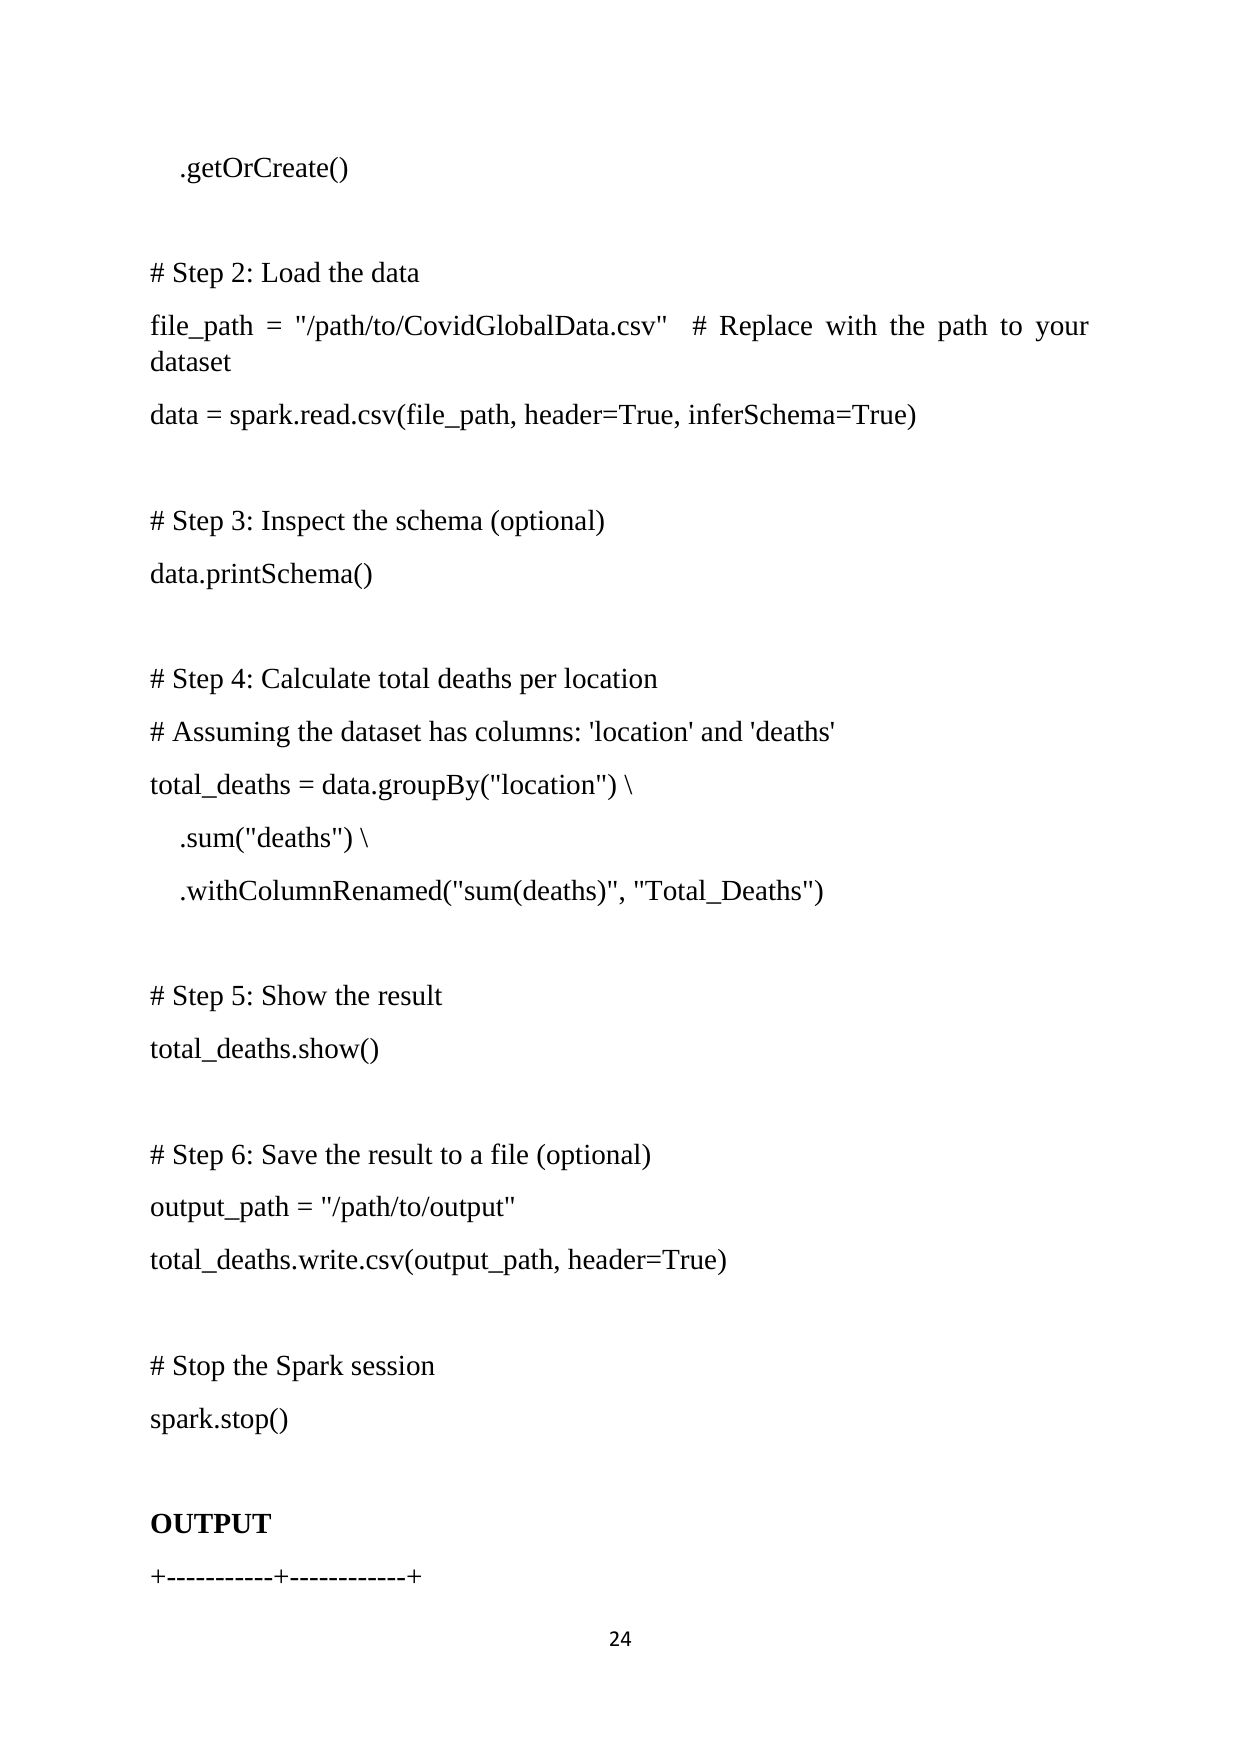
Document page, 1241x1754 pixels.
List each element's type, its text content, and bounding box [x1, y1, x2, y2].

text data.printSchema() [150, 556, 1090, 589]
text total_deaths.show() [150, 1031, 1090, 1065]
text .getOrCreate() [150, 150, 1090, 183]
text .withColumnRenamed("sum(deaths)", "Total_Deaths") [150, 873, 1090, 906]
text # Stop the Spark session [150, 1348, 1090, 1382]
text output_path = "/path/to/output" [150, 1189, 1090, 1223]
text .sum("deaths") \ [150, 820, 1090, 853]
text total_deaths.write.csv(output_path, header=True) [150, 1242, 1090, 1276]
text # Step 3: Inspect the schema (optional) [150, 503, 1090, 537]
text spark.stop() [150, 1401, 1090, 1434]
text # Step 5: Show the result [150, 978, 1090, 1012]
text total_deaths = data.groupBy("location") \ [150, 767, 1090, 801]
text +-----------+------------+ [150, 1559, 1090, 1593]
text file_path = "/path/to/CovidGlobalData.csv" # Replace with the path to your dataset [150, 308, 1090, 378]
text OUTPUT [150, 1506, 1090, 1540]
text # Step 6: Save the result to a file (optional) [150, 1137, 1090, 1170]
text # Step 4: Calculate total deaths per location [150, 661, 1090, 695]
text data = spark.read.csv(file_path, header=True, inferSchema=True) [150, 397, 1090, 431]
text # Step 2: Load the data [150, 256, 1090, 289]
text # Assuming the dataset has columns: 'location' and 'deaths' [150, 714, 1090, 748]
